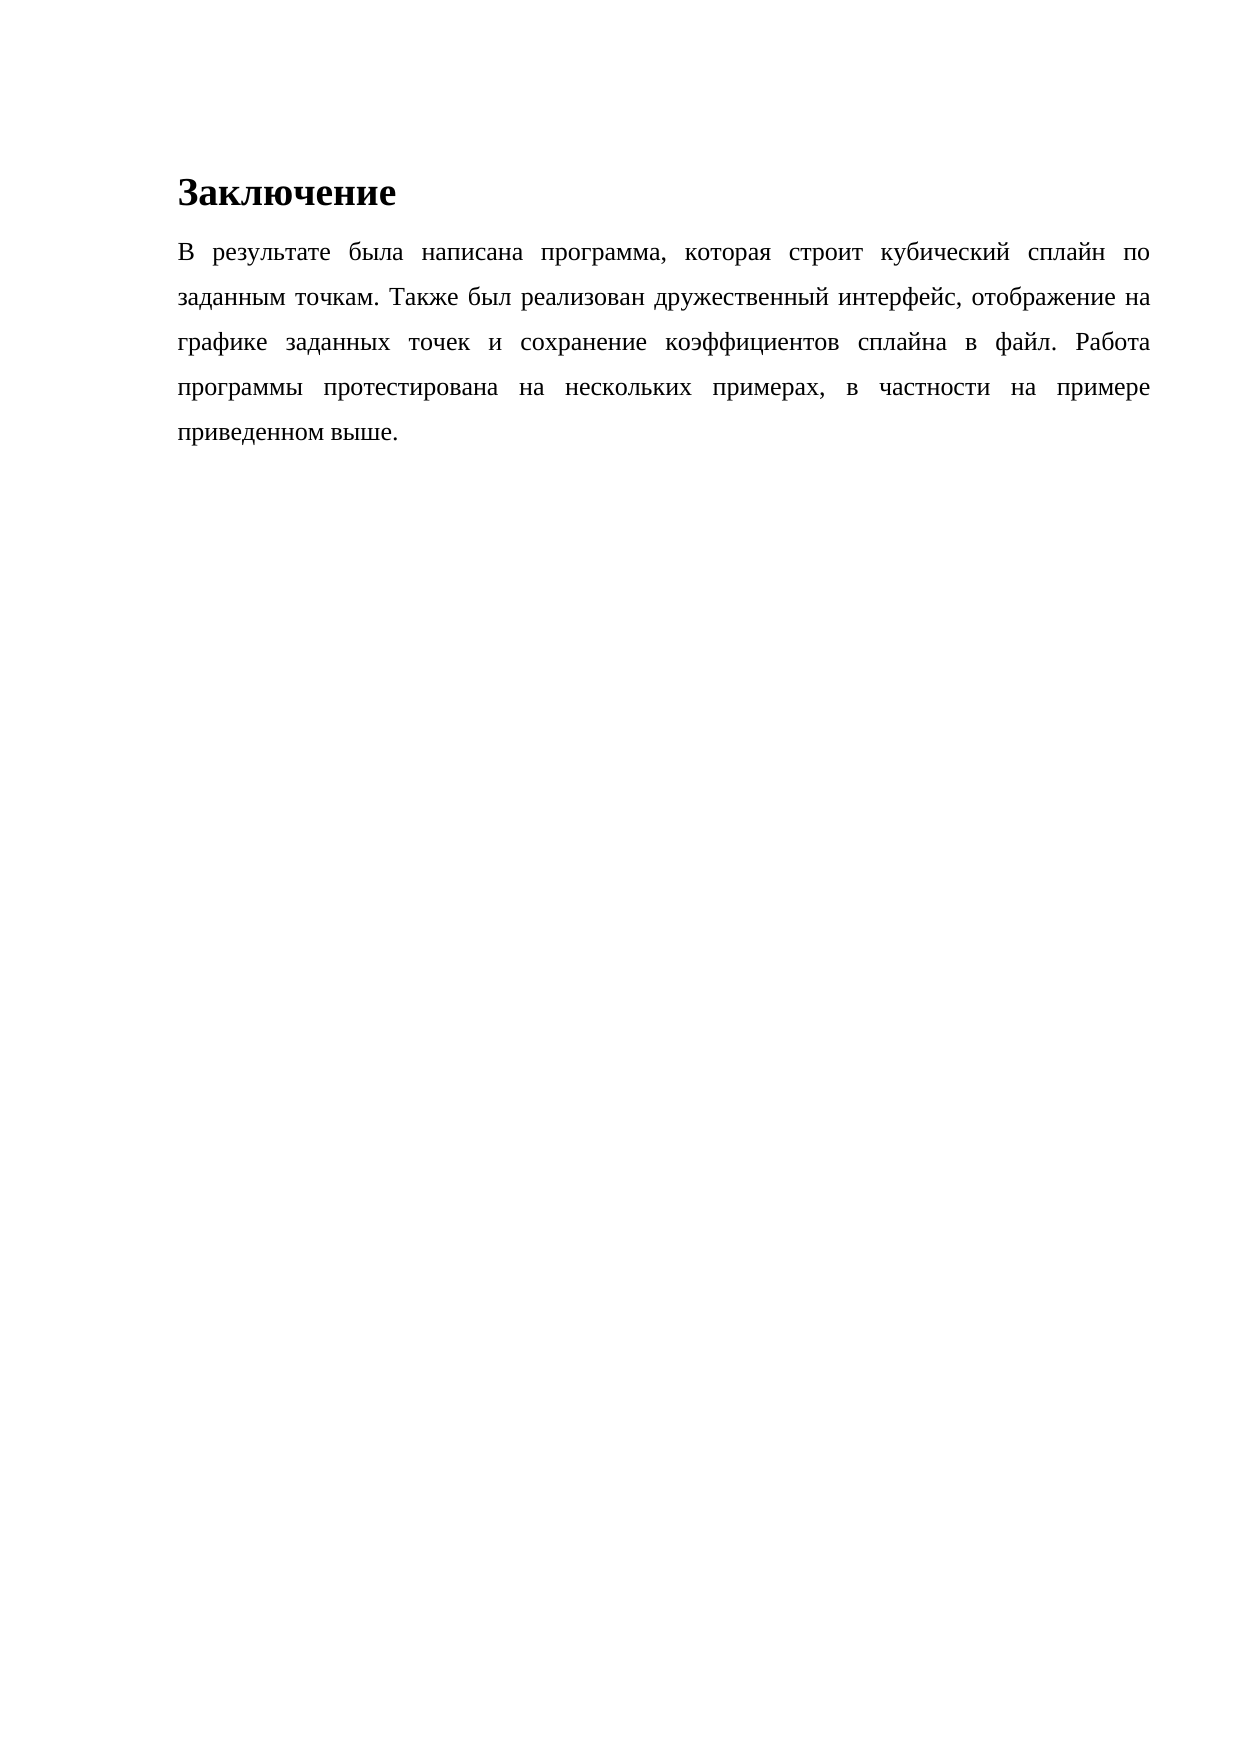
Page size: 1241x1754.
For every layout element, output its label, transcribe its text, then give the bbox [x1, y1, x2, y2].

subtitle Заключение [177, 168, 1152, 214]
text В результате была написана программа, которая строит кубический сплайн по заданным точкам. Также был реализован дружественный интерфейс, отображение на графике заданных точек и сохранение коэффициентов сплайна в файл. Работа программы протестирована на нескольких примерах, в частности на примере приведенном выше. [177, 236, 1152, 446]
